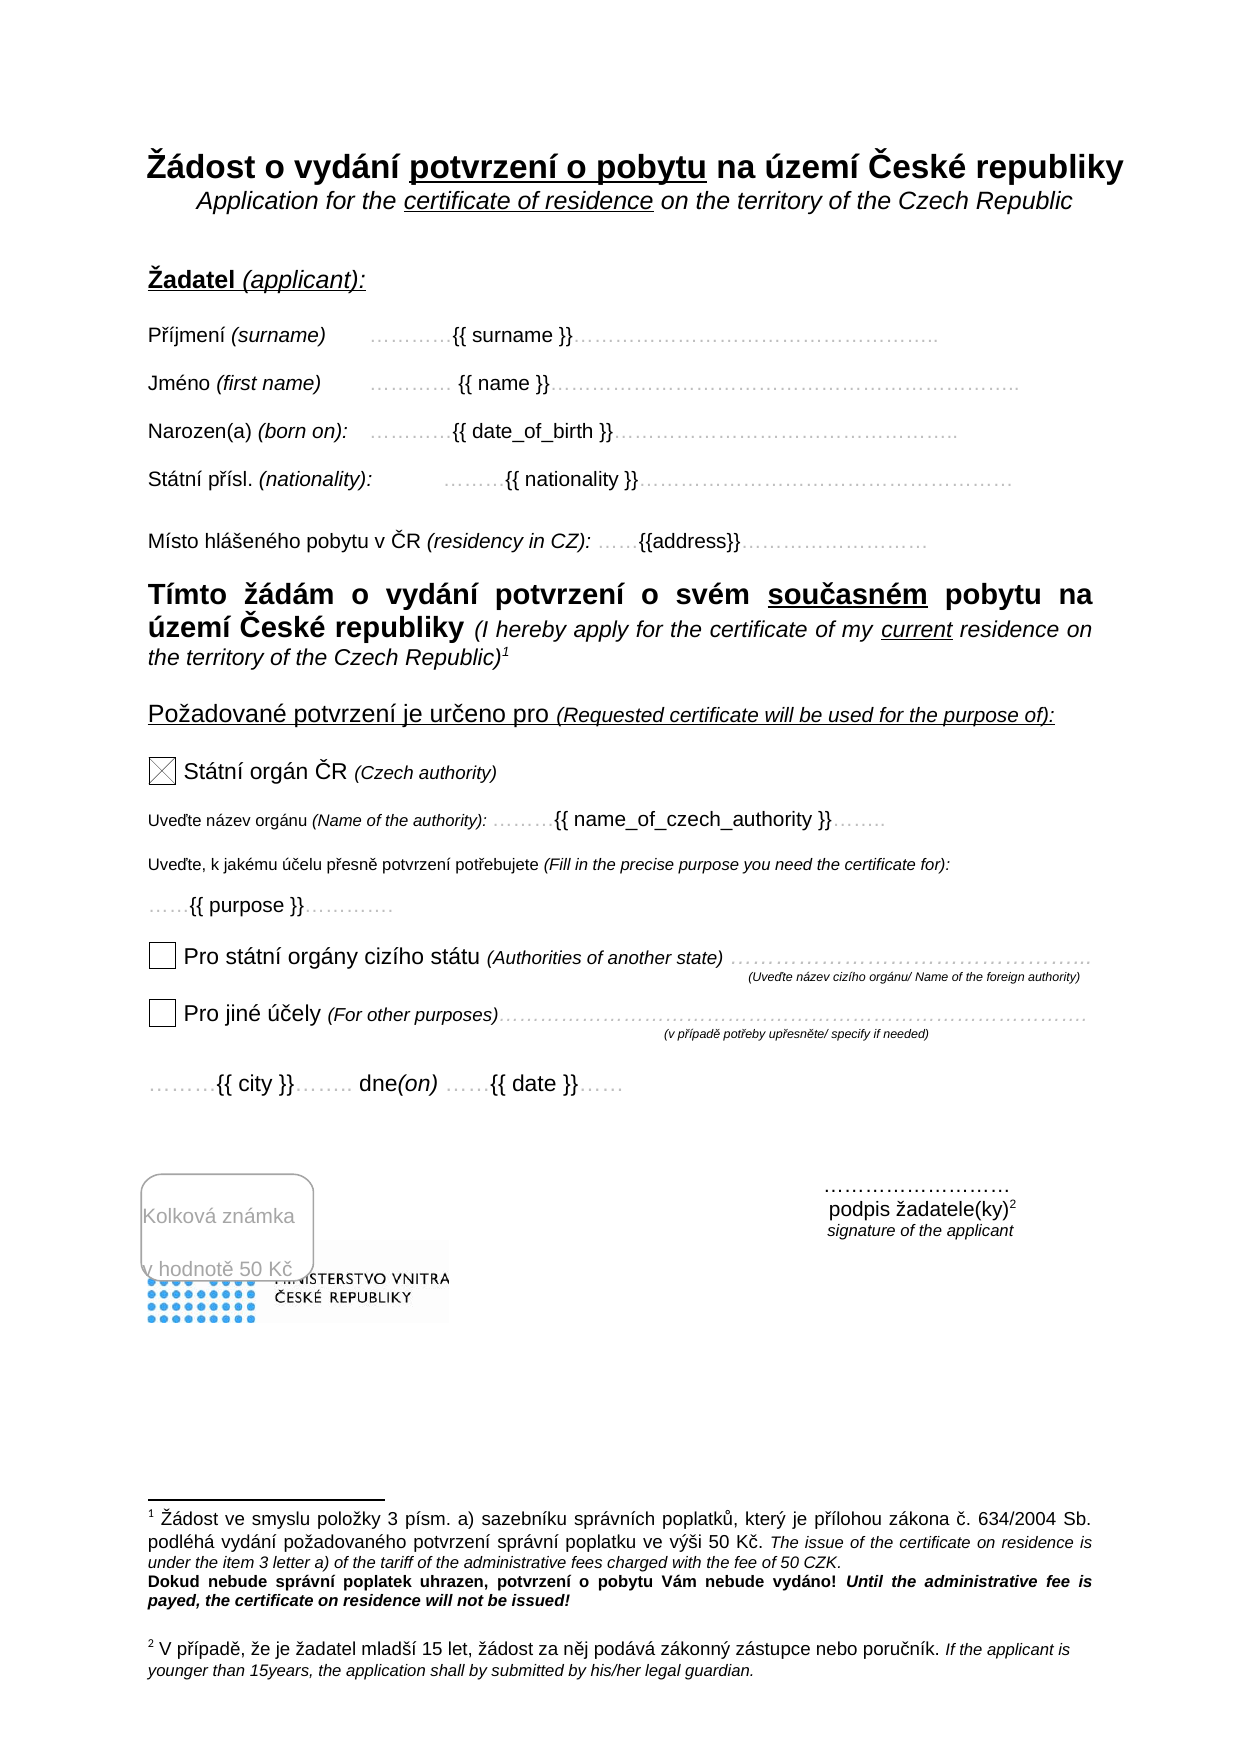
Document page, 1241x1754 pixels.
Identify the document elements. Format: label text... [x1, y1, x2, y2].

text Pro jiné účely (For other purposes)…………………………………………………………………………. [148, 998, 1093, 1027]
text Státní orgán ČR (Czech authority) [148, 756, 1093, 785]
text Státní přísl. (nationality): ………{{ nationality }}……………………………………………… [148, 466, 1093, 490]
text ……{{ purpose }}…………. [148, 893, 1093, 917]
text Tímto žádám o vydání potvrzení o svém současném pobytu na území České republiky (I hereby apply for the certificate of my current residence on the territory of the Czech Republic) [148, 577, 1093, 670]
text signature of the applicant [767, 1221, 1093, 1240]
picture [147, 1240, 449, 1323]
text podpis žadatele(ky) [315, 1197, 1093, 1221]
text (Uveďte název cizího orgánu/ Name of the foreign authority) [738, 969, 1093, 984]
text ………{{ city }}…….. dne(on) ……{{ date }}…… [148, 1070, 1093, 1097]
text Uveďte název orgánu (Name of the authority): ………{{ name_of_czech_authority }}…….. [148, 807, 1093, 831]
text Žádost o vydání potvrzení o pobytu na území České republiky [133, 148, 1137, 186]
text (v případě potřeby upřesněte/ specify if needed) [148, 1027, 1093, 1041]
text Uveďte, k jakému účelu přesně potvrzení potřebujete (Fill in the precise purpose you need the certificate for): [148, 854, 1093, 874]
text Místo hlášeného pobytu v ČR (residency in CZ): ……{{address}}……………………… [148, 529, 1093, 553]
text ……………………… [298, 1173, 1093, 1197]
text Jméno (first name) ………… {{ name }}………………………………………………………….. [148, 371, 1093, 394]
text Požadované potvrzení je určeno pro (Requested certificate will be used for the purpose of): [148, 699, 1093, 728]
text Žadatel (applicant): [148, 265, 1093, 294]
text Pro státní orgány cizího státu (Authorities of another state) ………………………………………... [148, 941, 1093, 969]
text Narozen(a) (born on): …………{{ date_of_birth }}………………………………………….. [148, 418, 1093, 442]
text Příjmení (surname) …………{{ surname }}…………………………………………….. [148, 323, 1122, 347]
text Application for the certificate of residence on the territory of the Czech Republic [133, 186, 1137, 215]
